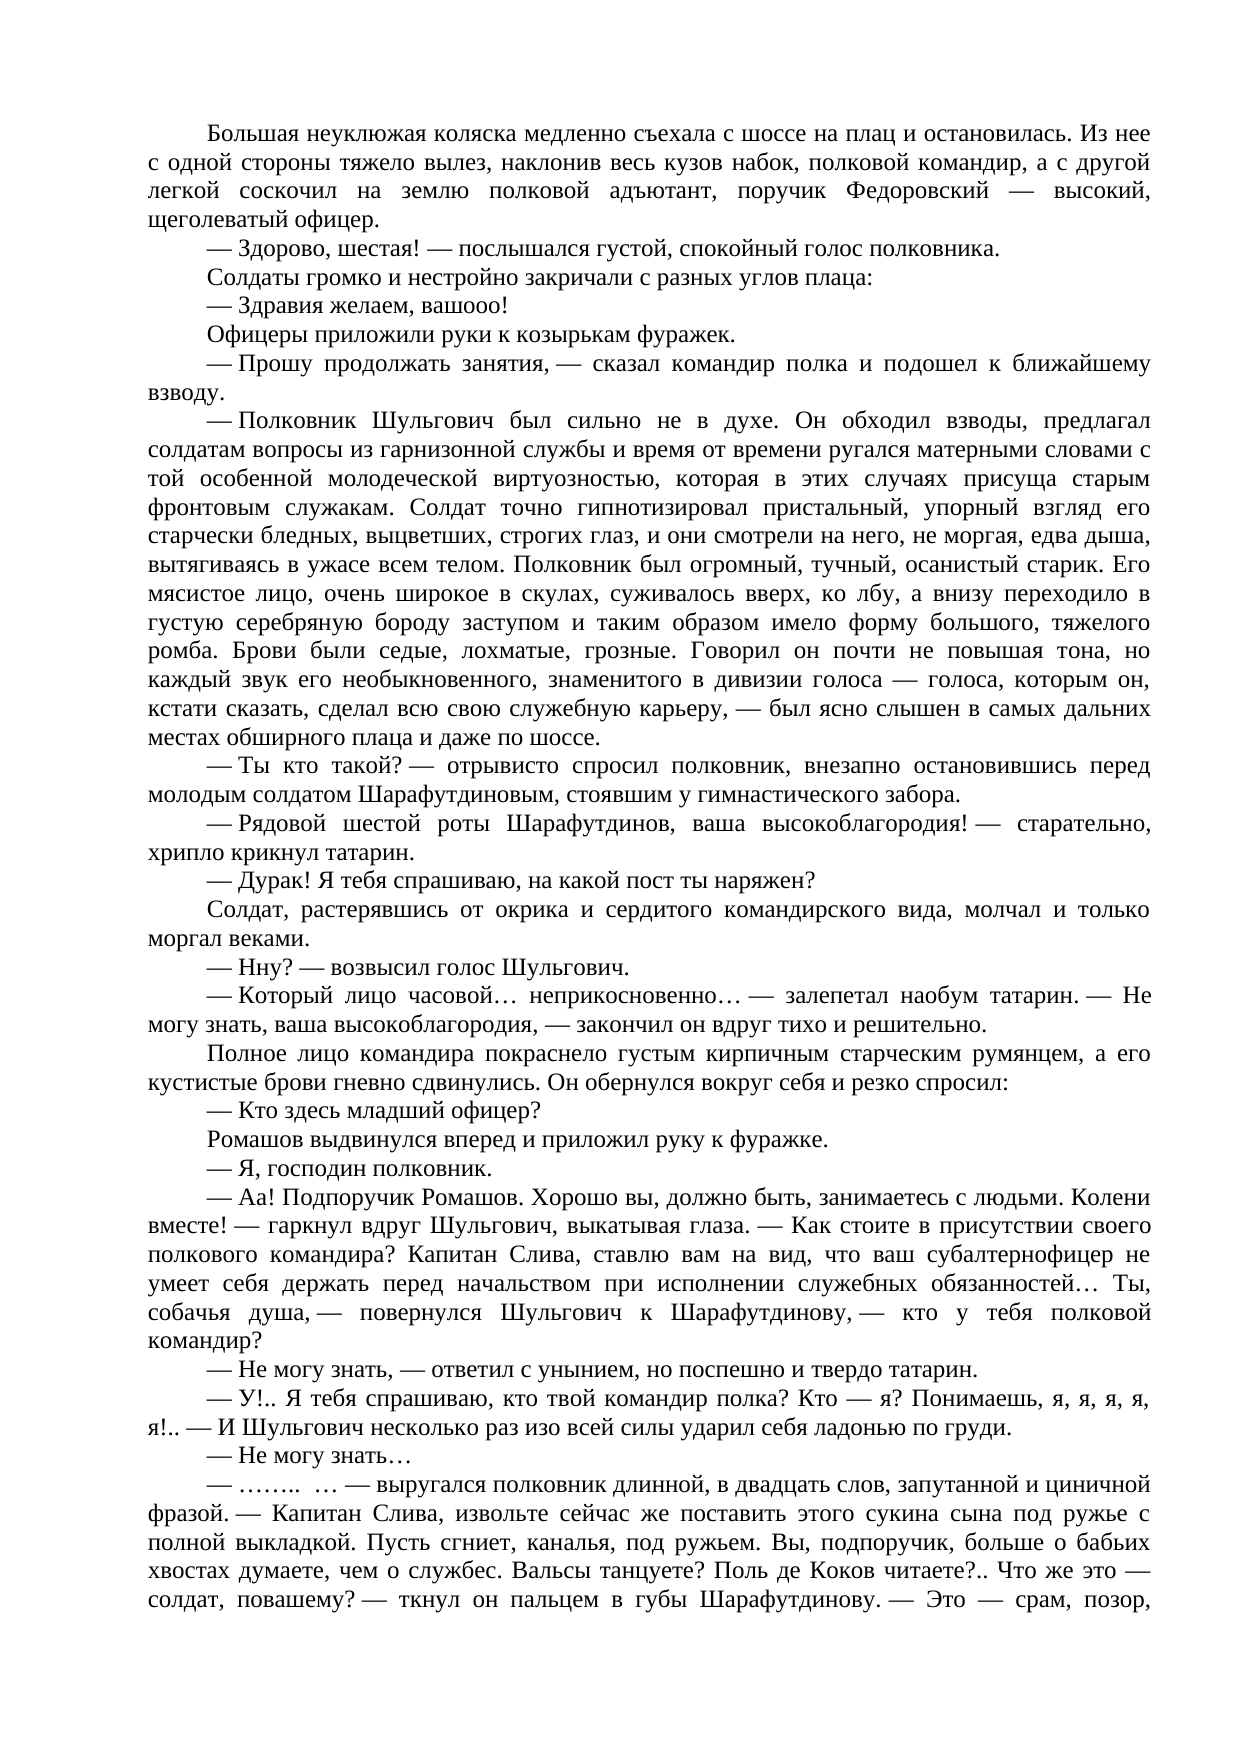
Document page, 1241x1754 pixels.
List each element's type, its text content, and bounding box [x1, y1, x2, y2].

text — Полковник Шульгович был сильно не в духе. Он обходил взводы, предлагал солдатам вопросы из гарнизонной службы и время от времени ругался матерными словами с той особенной молодеческой виртуозностью, которая в этих случаях присуща старым фронтовым служакам. Солдат точно гипнотизировал пристальный, упорный взгляд его старчески бледных, выцветших, строгих глаз, и они смотрели на него, не моргая, едва дыша, вытягиваясь в ужасе всем телом. Полковник был огромный, тучный, осанистый старик. Его мясистое лицо, очень широкое в скулах, суживалось вверх, ко лбу, а внизу переходило в густую серебряную бороду заступом и таким образом имело форму большого, тяжелого ромба. Брови были седые, лохматые, грозные. Говорил он почти не повышая тона, но каждый звук его необыкновенного, знаменитого в дивизии голоса — голоса, которым он, кстати сказать, сделал всю свою служебную карьеру, — был ясно слышен в самых дальних местах обширного плаца и даже по шоссе. [148, 406, 1152, 751]
text — Кто здесь младший офицер? [148, 1096, 1152, 1124]
text Солдаты громко и нестройно закричали с разных углов плаца: [148, 262, 1152, 291]
text — Здорово, шестая! — послышался густой, спокойный голос полковника. [148, 233, 1152, 262]
text — Рядовой шестой роты Шарафутдинов, ваша высокоблагородия! — старательно, хрипло крикнул татарин. [148, 808, 1152, 866]
text Ромашов выдвинулся вперед и приложил руку к фуражке. [148, 1124, 1152, 1153]
text — Дурак! Я тебя спрашиваю, на какой пост ты наряжен? [148, 866, 1152, 894]
text — Который лицо часовой… неприкосновенно… — залепетал наобум татарин. — Не могу знать, ваша высокоблагородия, — закончил он вдруг тихо и решительно. [148, 981, 1152, 1038]
text — Здравия желаем, вашооо! [148, 291, 1152, 319]
text Полное лицо командира покраснело густым кирпичным старческим румянцем, а его кустистые брови гневно сдвинулись. Он обернулся вокруг себя и резко спросил: [148, 1038, 1152, 1096]
text — Аа! Подпоручик Ромашов. Хорошо вы, должно быть, занимаетесь с людьми. Колени вместе! — гаркнул вдруг Шульгович, выкатывая глаза. — Как стоите в присутствии своего полкового командира? Капитан Слива, ставлю вам на вид, что ваш субалтернофицер не умеет себя держать перед начальством при исполнении служебных обязанностей… Ты, собачья душа, — повернулся Шульгович к Шарафутдинову, — кто у тебя полковой командир? [148, 1182, 1152, 1354]
text Солдат, растерявшись от окрика и сердитого командирского вида, молчал и только моргал веками. [148, 894, 1152, 952]
text Большая неуклюжая коляска медленно съехала с шоссе на плац и остановилась. Из нее с одной стороны тяжело вылез, наклонив весь кузов набок, полковой командир, а с другой легкой соскочил на землю полковой адъютант, поручик Федоровский — высокий, щеголеватый офицер. [148, 118, 1152, 233]
text — Нну? — возвысил голос Шульгович. [148, 952, 1152, 981]
text — Не могу знать… [148, 1441, 1152, 1469]
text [148, 1469, 1152, 1613]
text Офицеры приложили руки к козырькам фуражек. [148, 319, 1152, 348]
text — Ты кто такой? — отрывисто спросил полковник, внезапно остановившись перед молодым солдатом Шарафутдиновым, стоявшим у гимнастического забора. [148, 751, 1152, 808]
text — Не могу знать, — ответил с унынием, но поспешно и твердо татарин. [148, 1354, 1152, 1383]
text — Прошу продолжать занятия, — сказал командир полка и подошел к ближайшему взводу. [148, 348, 1152, 406]
text — Я, господин полковник. [148, 1153, 1152, 1182]
text — У!.. Я тебя спрашиваю, кто твой командир полка? Кто — я? Понимаешь, я, я, я, я, я!.. — И Шульгович несколько раз изо всей силы ударил себя ладонью по груди. [148, 1383, 1152, 1441]
